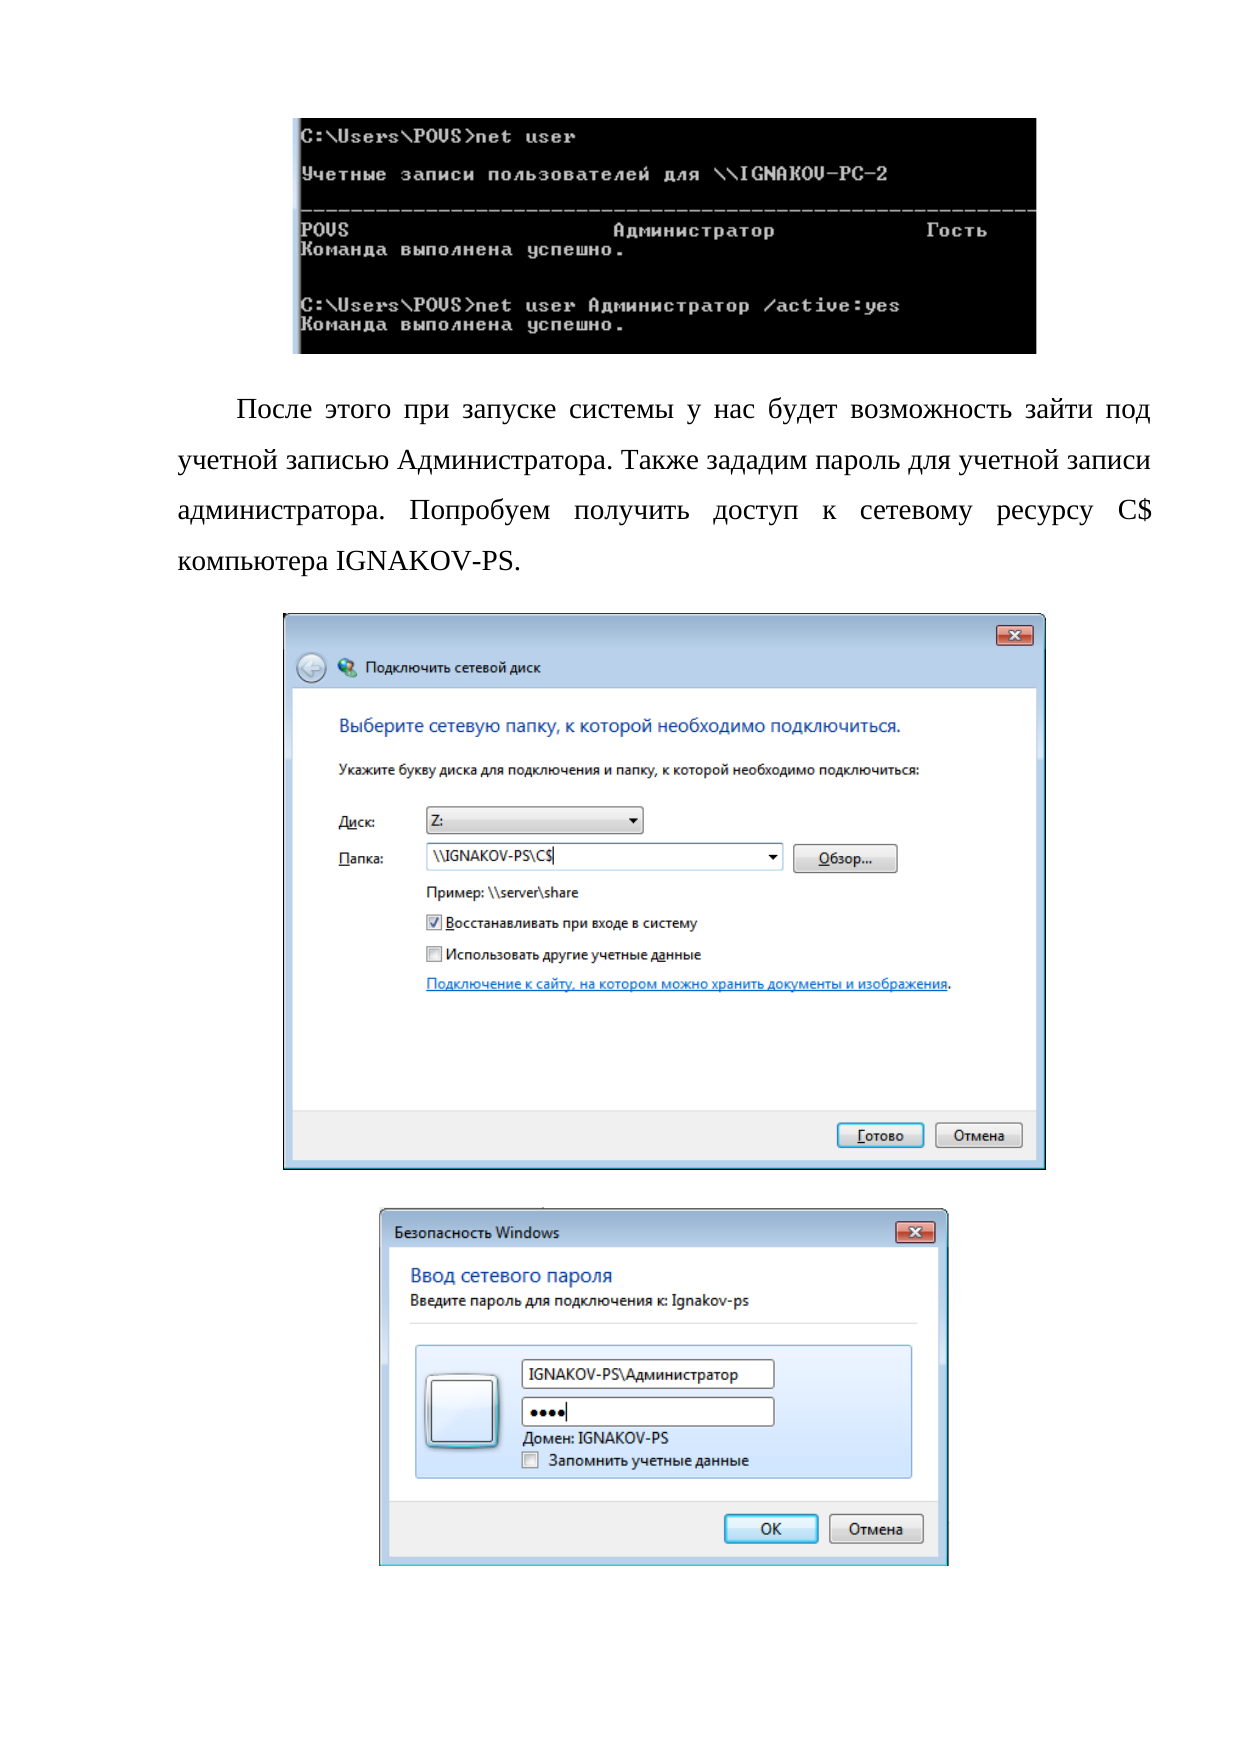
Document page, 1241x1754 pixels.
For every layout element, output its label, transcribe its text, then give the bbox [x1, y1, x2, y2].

text После этого при запуске системы у нас будет возможность зайти под учетной записью Администратора. Также зададим пароль для учетной записи администратора. Попробуем получить доступ к сетевому ресурсу C$ компьютера IGNAKOV-PS. [177, 392, 1152, 576]
picture [292, 118, 1037, 354]
picture [283, 613, 1046, 1170]
picture [379, 1207, 950, 1566]
